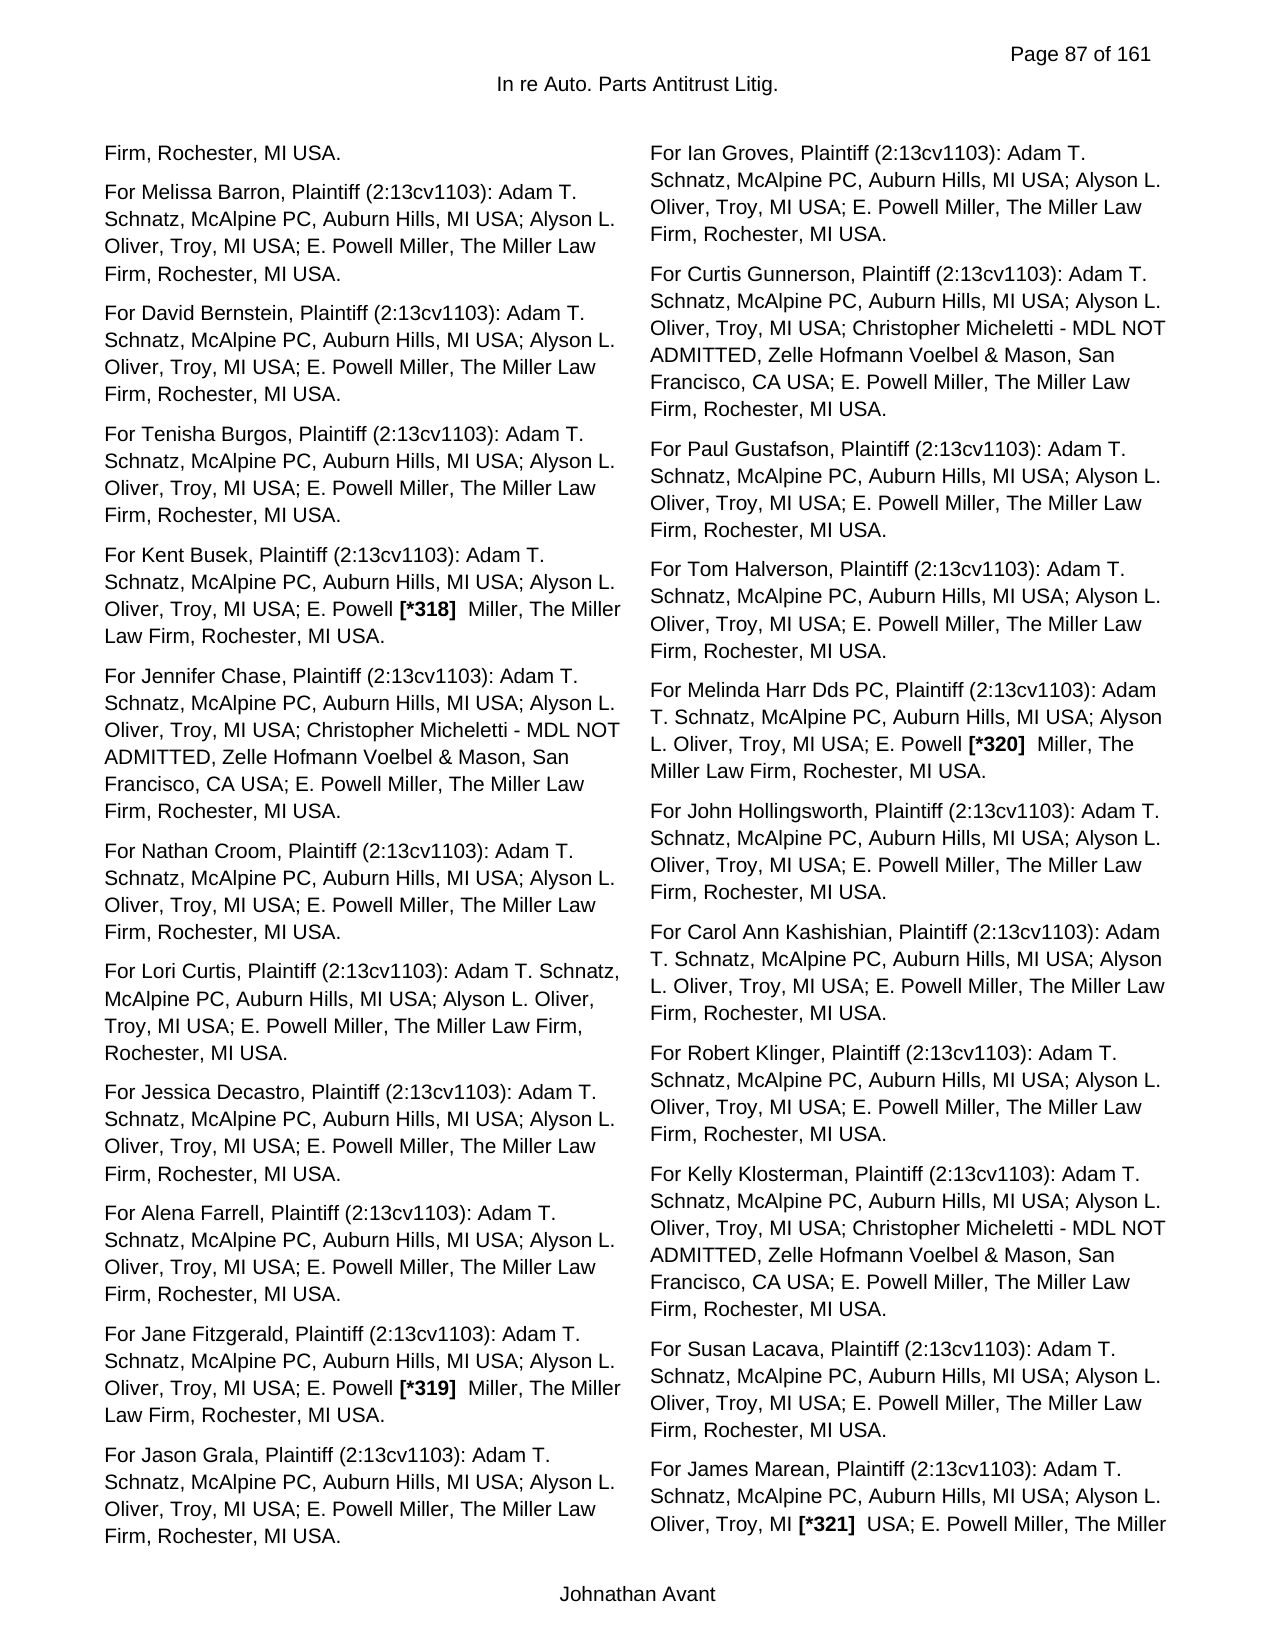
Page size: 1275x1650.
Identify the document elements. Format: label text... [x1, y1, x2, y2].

text For Alena Farrell, Plaintiff (2:13cv1103): Adam T. Schnatz, McAlpine PC, Auburn Hills, MI USA; Alyson L. Oliver, Troy, MI USA; E. Powell Miller, The Miller Law Firm, Rochester, MI USA. [104, 1198, 625, 1306]
text For Melissa Barron, Plaintiff (2:13cv1103): Adam T. Schnatz, McAlpine PC, Auburn Hills, MI USA; Alyson L. Oliver, Troy, MI USA; E. Powell Miller, The Miller Law Firm, Rochester, MI USA. [104, 177, 625, 285]
text For Jennifer Chase, Plaintiff (2:13cv1103): Adam T. Schnatz, McAlpine PC, Auburn Hills, MI USA; Alyson L. Oliver, Troy, MI USA; Christopher Micheletti - MDL NOT ADMITTED, Zelle Hofmann Voelbel & Mason, San Francisco, CA USA; E. Powell Miller, The Miller Law Firm, Rochester, MI USA. [104, 660, 625, 823]
text For Jason Grala, Plaintiff (2:13cv1103): Adam T. Schnatz, McAlpine PC, Auburn Hills, MI USA; Alyson L. Oliver, Troy, MI USA; E. Powell Miller, The Miller Law Firm, Rochester, MI USA. [104, 1439, 625, 1548]
text For Tom Halverson, Plaintiff (2:13cv1103): Adam T. Schnatz, McAlpine PC, Auburn Hills, MI USA; Alyson L. Oliver, Troy, MI USA; E. Powell Miller, The Miller Law Firm, Rochester, MI USA. [650, 554, 1171, 662]
text For David Bernstein, Plaintiff (2:13cv1103): Adam T. Schnatz, McAlpine PC, Auburn Hills, MI USA; Alyson L. Oliver, Troy, MI USA; E. Powell Miller, The Miller Law Firm, Rochester, MI USA. [104, 298, 625, 406]
text For John Hollingsworth, Plaintiff (2:13cv1103): Adam T. Schnatz, McAlpine PC, Auburn Hills, MI USA; Alyson L. Oliver, Troy, MI USA; E. Powell Miller, The Miller Law Firm, Rochester, MI USA. [650, 796, 1171, 904]
text For Lori Curtis, Plaintiff (2:13cv1103): Adam T. Schnatz, McAlpine PC, Auburn Hills, MI USA; Alyson L. Oliver, Troy, MI USA; E. Powell Miller, The Miller Law Firm, Rochester, MI USA. [104, 956, 625, 1064]
text For Jane Fitzgerald, Plaintiff (2:13cv1103): Adam T. Schnatz, McAlpine PC, Auburn Hills, MI USA; Alyson L. Oliver, Troy, MI USA; E. Powell [*319] Miller, The Miller Law Firm, Rochester, MI USA. [104, 1319, 625, 1427]
text For Kent Busek, Plaintiff (2:13cv1103): Adam T. Schnatz, McAlpine PC, Auburn Hills, MI USA; Alyson L. Oliver, Troy, MI USA; E. Powell [*318] Miller, The Miller Law Firm, Rochester, MI USA. [104, 539, 625, 648]
text For Tenisha Burgos, Plaintiff (2:13cv1103): Adam T. Schnatz, McAlpine PC, Auburn Hills, MI USA; Alyson L. Oliver, Troy, MI USA; E. Powell Miller, The Miller Law Firm, Rochester, MI USA. [104, 419, 625, 527]
text For Melinda Harr Dds PC, Plaintiff (2:13cv1103): Adam T. Schnatz, McAlpine PC, Auburn Hills, MI USA; Alyson L. Oliver, Troy, MI USA; E. Powell [*320] Miller, The Miller Law Firm, Rochester, MI USA. [650, 675, 1171, 783]
text For Susan Lacava, Plaintiff (2:13cv1103): Adam T. Schnatz, McAlpine PC, Auburn Hills, MI USA; Alyson L. Oliver, Troy, MI USA; E. Powell Miller, The Miller Law Firm, Rochester, MI USA. [650, 1333, 1171, 1442]
text For Kelly Klosterman, Plaintiff (2:13cv1103): Adam T. Schnatz, McAlpine PC, Auburn Hills, MI USA; Alyson L. Oliver, Troy, MI USA; Christopher Micheletti - MDL NOT ADMITTED, Zelle Hofmann Voelbel & Mason, San Francisco, CA USA; E. Powell Miller, The Miller Law Firm, Rochester, MI USA. [650, 1158, 1171, 1321]
text For Curtis Gunnerson, Plaintiff (2:13cv1103): Adam T. Schnatz, McAlpine PC, Auburn Hills, MI USA; Alyson L. Oliver, Troy, MI USA; Christopher Micheletti - MDL NOT ADMITTED, Zelle Hofmann Voelbel & Mason, San Francisco, CA USA; E. Powell Miller, The Miller Law Firm, Rochester, MI USA. [650, 258, 1171, 421]
text For Paul Gustafson, Plaintiff (2:13cv1103): Adam T. Schnatz, McAlpine PC, Auburn Hills, MI USA; Alyson L. Oliver, Troy, MI USA; E. Powell Miller, The Miller Law Firm, Rochester, MI USA. [650, 433, 1171, 542]
text For Ian Groves, Plaintiff (2:13cv1103): Adam T. Schnatz, McAlpine PC, Auburn Hills, MI USA; Alyson L. Oliver, Troy, MI USA; E. Powell Miller, The Miller Law Firm, Rochester, MI USA. [650, 137, 1171, 246]
text For Nathan Croom, Plaintiff (2:13cv1103): Adam T. Schnatz, McAlpine PC, Auburn Hills, MI USA; Alyson L. Oliver, Troy, MI USA; E. Powell Miller, The Miller Law Firm, Rochester, MI USA. [104, 835, 625, 944]
text For Robert Klinger, Plaintiff (2:13cv1103): Adam T. Schnatz, McAlpine PC, Auburn Hills, MI USA; Alyson L. Oliver, Troy, MI USA; E. Powell Miller, The Miller Law Firm, Rochester, MI USA. [650, 1037, 1171, 1146]
text For Jessica Decastro, Plaintiff (2:13cv1103): Adam T. Schnatz, McAlpine PC, Auburn Hills, MI USA; Alyson L. Oliver, Troy, MI USA; E. Powell Miller, The Miller Law Firm, Rochester, MI USA. [104, 1077, 625, 1185]
text For Carol Ann Kashishian, Plaintiff (2:13cv1103): Adam T. Schnatz, McAlpine PC, Auburn Hills, MI USA; Alyson L. Oliver, Troy, MI USA; E. Powell Miller, The Miller Law Firm, Rochester, MI USA. [650, 917, 1171, 1025]
